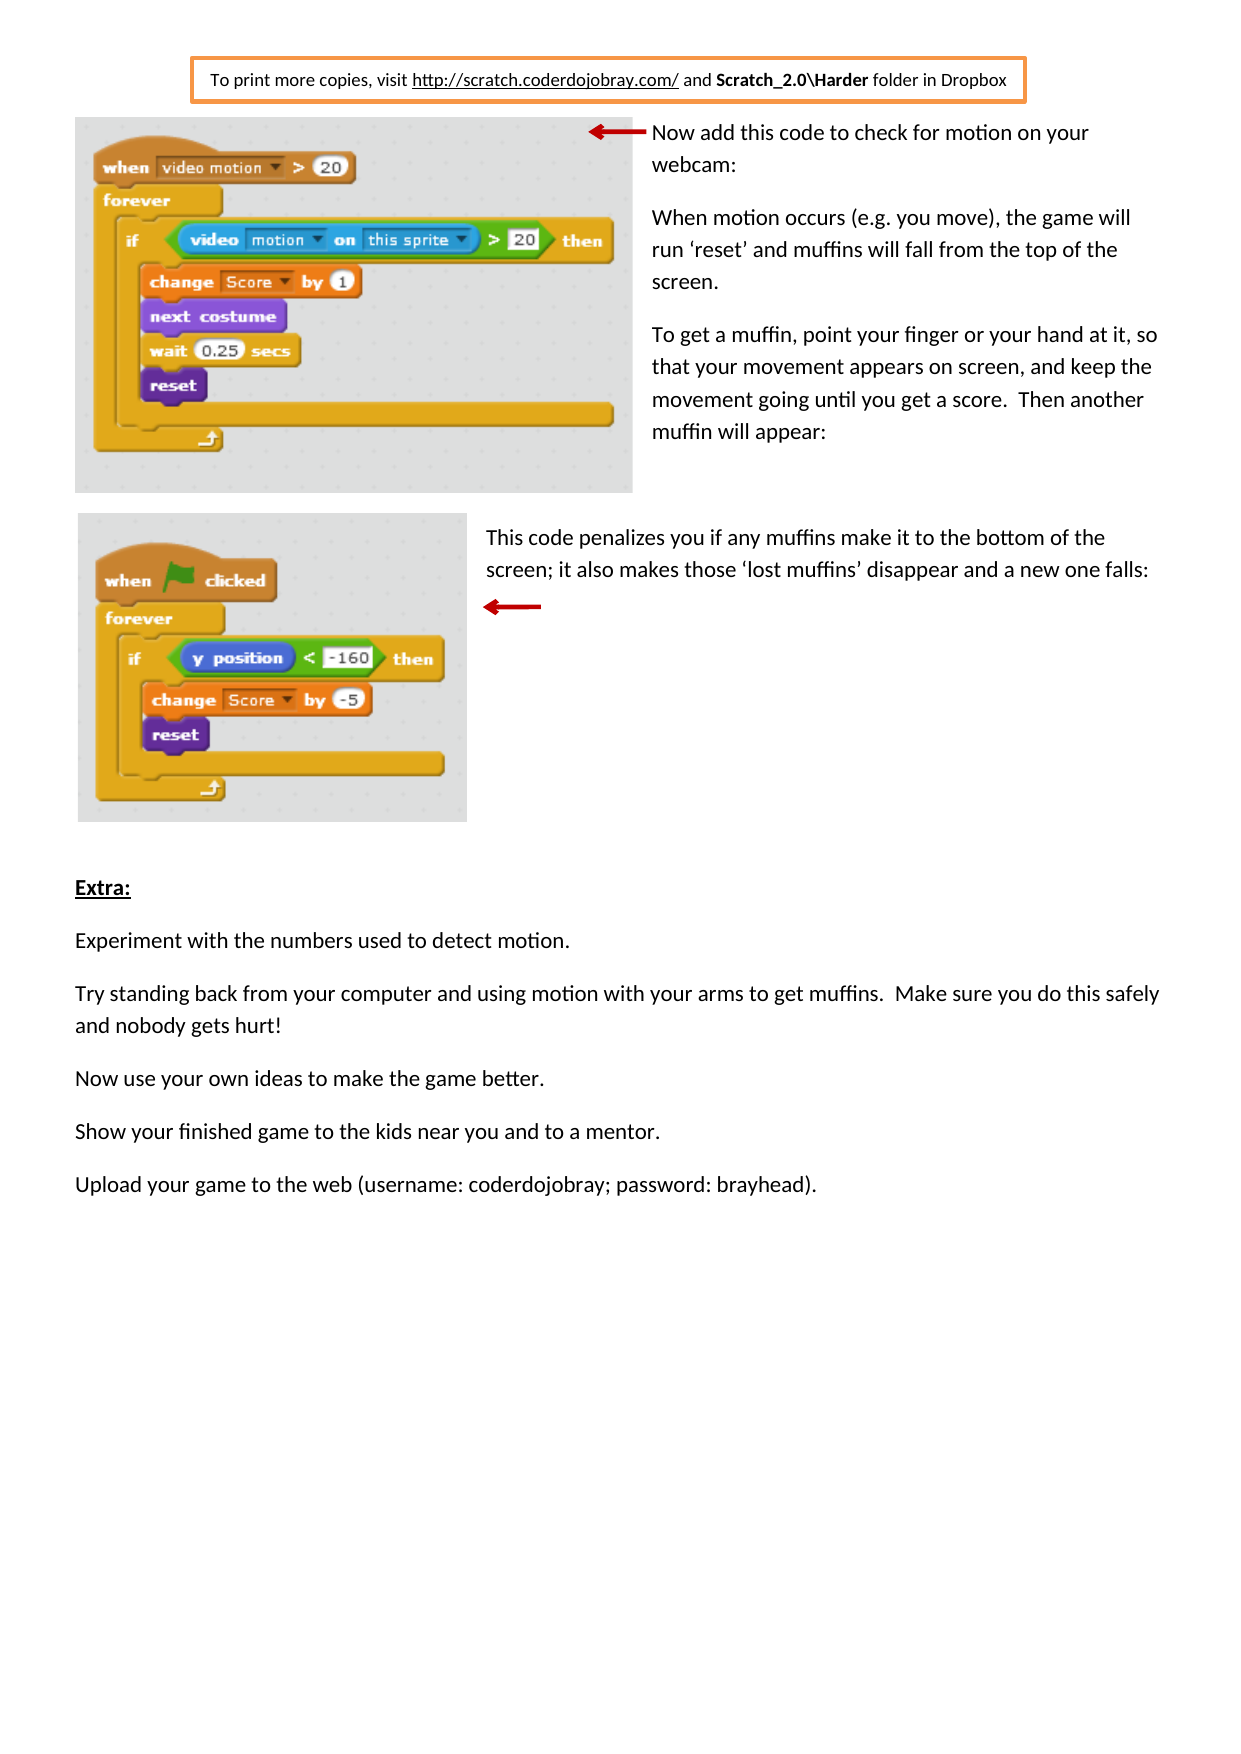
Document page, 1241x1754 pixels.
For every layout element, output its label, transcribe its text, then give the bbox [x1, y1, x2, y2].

text Show your finished game to the kids near you and to a mentor. [75, 1117, 1165, 1146]
text This code penalizes you if any muffins make it to the bottom of the screen; it also makes those ‘lost muffins’ disappear and a new one falls: [467, 523, 1165, 583]
text Upload your game to the web (username: coderdojobray; password: brayhead). [75, 1171, 1165, 1198]
text Now use your own ideas to make the game better. [75, 1064, 1165, 1092]
picture [75, 117, 633, 493]
text Now add this code to check for motion on your webcam: [633, 118, 1165, 178]
text Try standing back from your computer and using motion with your arms to get muffins. Make sure you do this safely and nobody gets hurt! [75, 979, 1165, 1039]
text Extra: [75, 873, 1165, 901]
text Experiment with the numbers used to detect motion. [75, 926, 1165, 954]
text When motion occurs (e.g. you move), the game will run ‘reset’ and muffins will fall from the top of the screen. [633, 203, 1165, 295]
text To get a muffin, point your finger or your hand at it, so that your movement appears on screen, and keep the movement going until you get a score. Then another muffin will appear: [633, 320, 1165, 445]
picture [77, 513, 467, 822]
